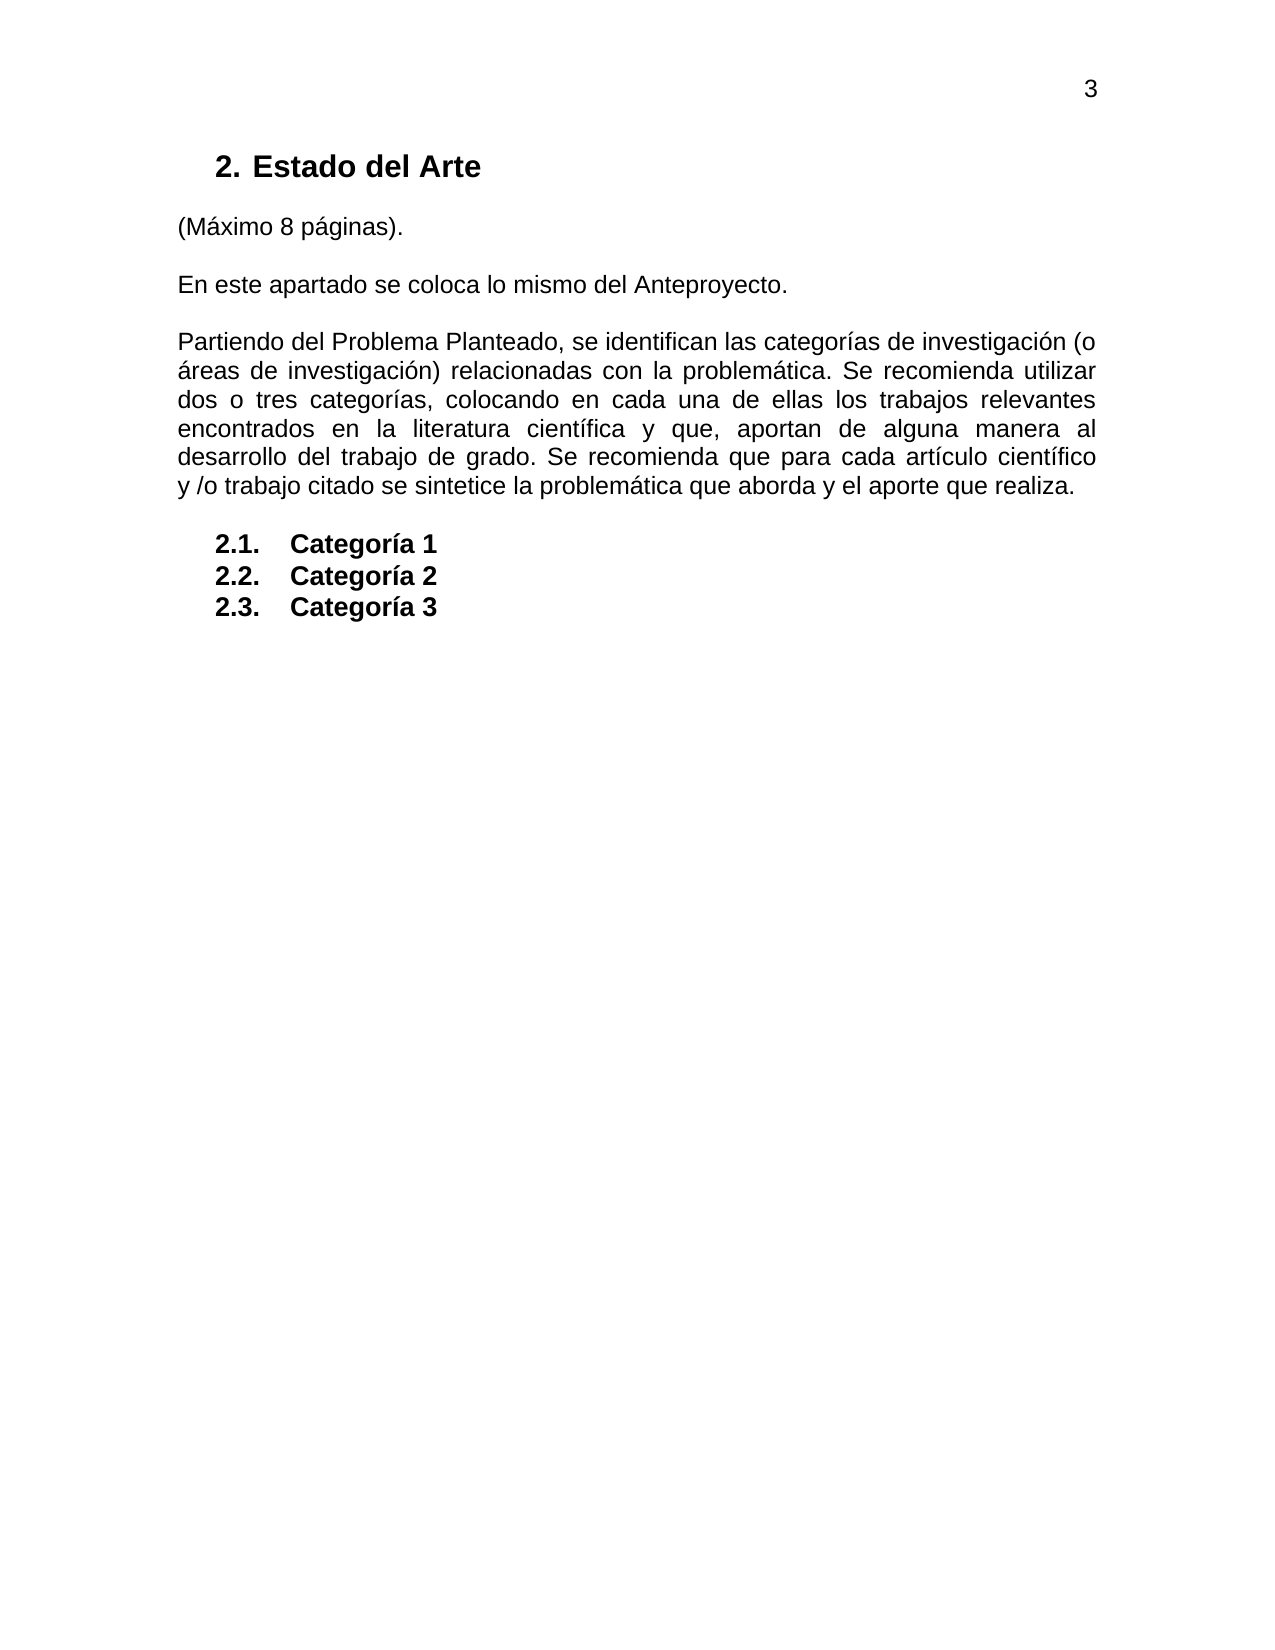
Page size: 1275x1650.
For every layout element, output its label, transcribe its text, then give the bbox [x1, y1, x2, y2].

text Partiendo del Problema Planteado, se identifican las categorías de investigación (o áreas de investigación) relacionadas con la problemática. Se recomienda utilizar dos o tres categorías, colocando en cada una de ellas los trabajos relevantes encontrados en la literatura científica y que, aportan de alguna manera al desarrollo del trabajo de grado. Se recomienda que para cada artículo científico y /o trabajo citado se sintetice la problemática que aborda y el aporte que realiza. [177, 327, 1098, 500]
subtitle Estado del Arte [215, 148, 1098, 183]
text (Máximo 8 páginas). [177, 212, 1098, 241]
subtitle Categoría 2 [215, 560, 1098, 591]
subtitle Categoría 1 [215, 528, 1098, 560]
text En este apartado se coloca lo mismo del Anteproyecto. [177, 270, 1098, 298]
subtitle Categoría 3 [215, 591, 1098, 622]
